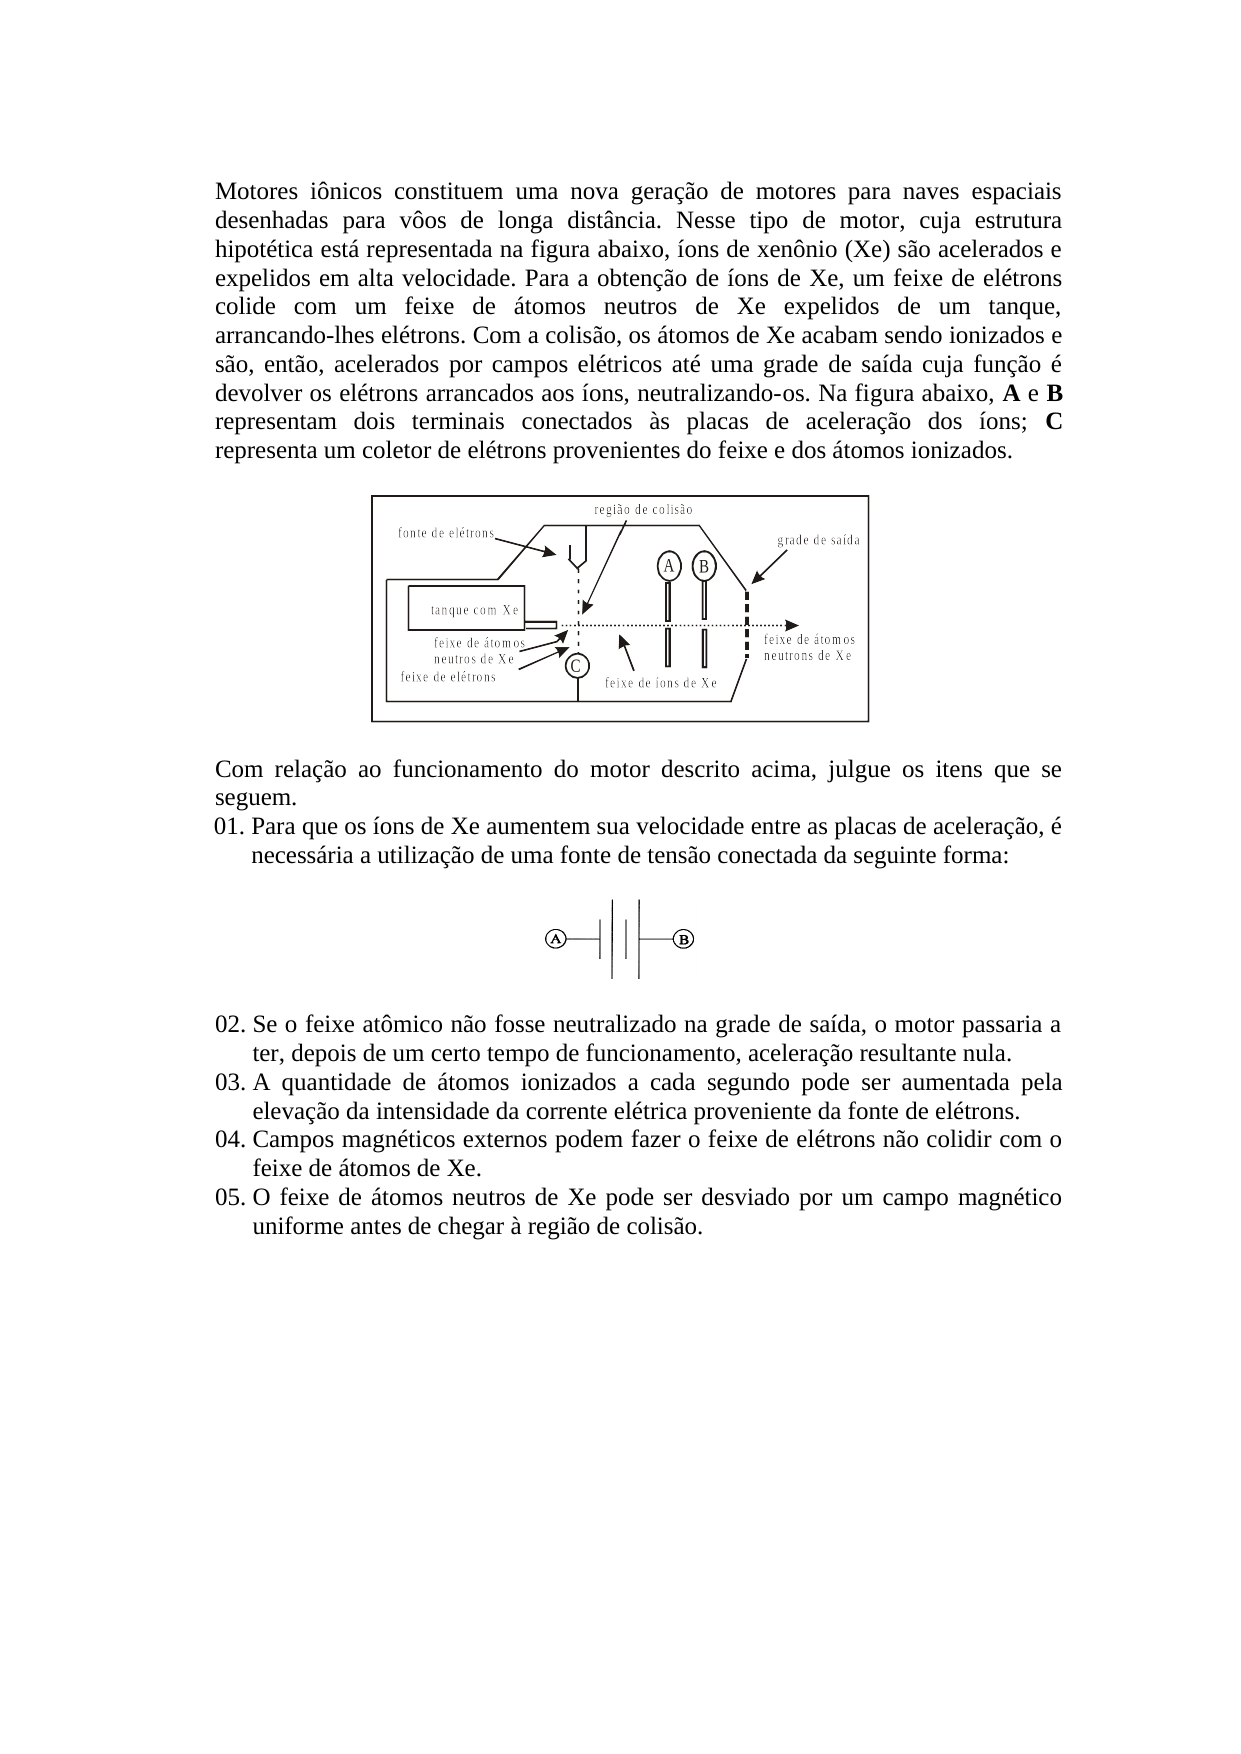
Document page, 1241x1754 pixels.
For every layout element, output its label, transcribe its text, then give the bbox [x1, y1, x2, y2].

text 02. Se o feixe atômico não fosse neutralizado na grade de saída, o motor passaria a ter, depois de um certo tempo de funcionamento, aceleração resultante nula. [215, 1009, 1063, 1067]
text 01. Para que os íons de Xe aumentem sua velocidade entre as placas de aceleração, é necessária a utilização de uma fonte de tensão conectada da seguinte forma: [213, 811, 1063, 869]
text Motores iônicos constituem uma nova geração de motores para naves espaciais desenhadas para vôos de longa distância. Nesse tipo de motor, cuja estrutura hipotética está representada na figura abaixo, íons de xenônio (Xe) são acelerados e expelidos em alta velocidade. Para a obtenção de íons de Xe, um feixe de elétrons colide com um feixe de átomos neutros de Xe expelidos de um tanque, arrancando-lhes elétrons. Com a colisão, os átomos de Xe acabam sendo ionizados e são, então, acelerados por campos elétricos até uma grade de saída cuja função é devolver os elétrons arrancados aos íons, neutralizando-os. Na figura abaixo, A e B representam dois terminais conectados às placas de aceleração dos íons; C representa um coletor de elétrons provenientes do feixe e dos átomos ionizados. [215, 176, 1063, 464]
picture [544, 897, 697, 981]
text Com relação ao funcionamento do motor descrito acima, julgue os itens que se seguem. [215, 754, 1063, 811]
text 04. Campos magnéticos externos podem fazer o feixe de elétrons não colidir com o feixe de átomos de Xe. [215, 1124, 1063, 1182]
text 03. A quantidade de átomos ionizados a cada segundo pode ser aumentada pela elevação da intensidade da corrente elétrica proveniente da fonte de elétrons. [215, 1067, 1063, 1124]
text 05. O feixe de átomos neutros de Xe pode ser desviado por um campo magnético uniforme antes de chegar à região de colisão. [215, 1182, 1063, 1239]
